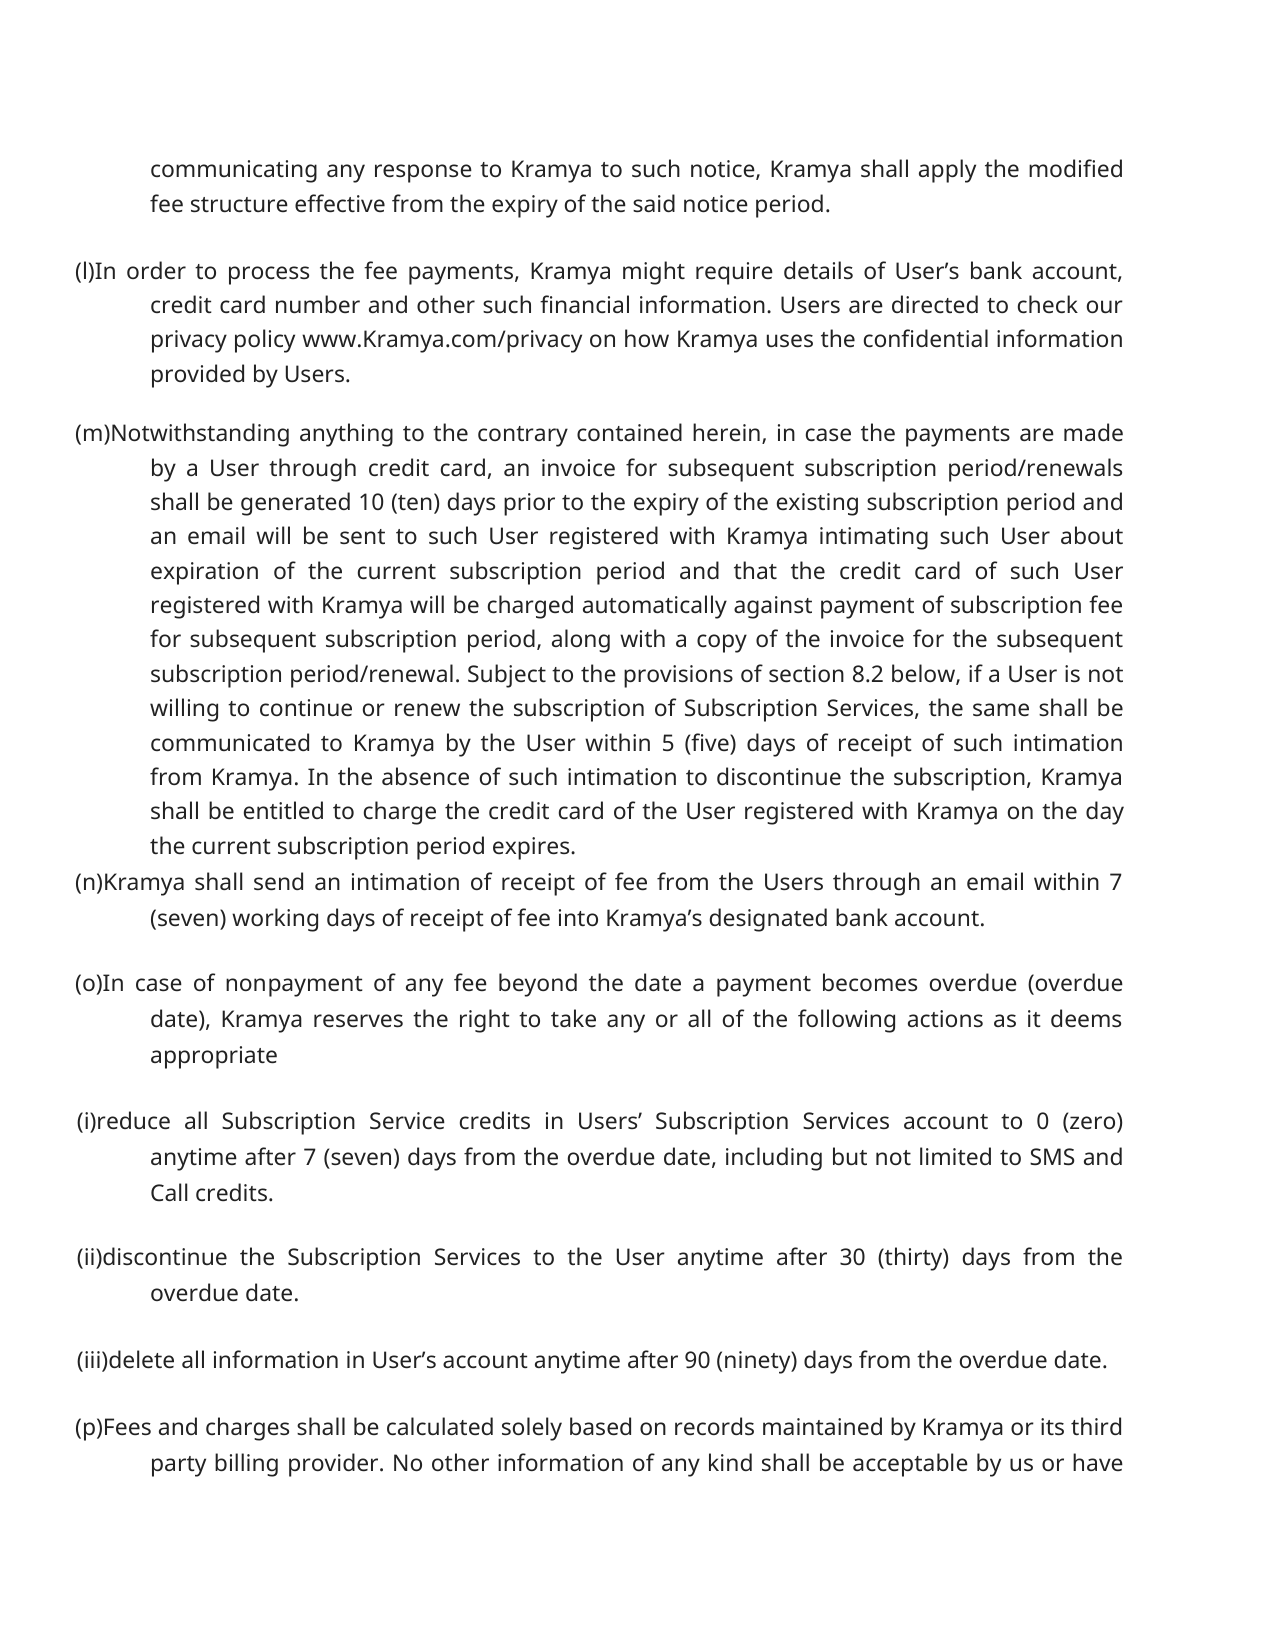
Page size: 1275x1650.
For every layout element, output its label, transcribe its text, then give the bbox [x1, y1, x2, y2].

text (i)reduce all Subscription Service credits in Users’ Subscription Services account to 0 (zero) anytime after 7 (seven) days from the overdue date, including but not limited to SMS and Call credits. [77, 1100, 1125, 1208]
text (o)In case of nonpayment of any fee beyond the date a payment becomes overdue (overdue date), Kramya reserves the right to take any or all of the following actions as it deems appropriate [75, 962, 1125, 1070]
text (iii)delete all information in User’s account anytime after 90 (ninety) days from the overdue date. [77, 1339, 1125, 1375]
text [75, 1406, 1125, 1478]
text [75, 150, 1125, 219]
text (n)Kramya shall send an intimation of receipt of fee from the Users through an email within 7 (seven) working days of receipt of fee into Kramya’s designated bank account. [75, 861, 1125, 933]
text (l)In order to process the fee payments, Kramya might require details of User’s bank account, credit card number and other such financial information. Users are directed to check our privacy policy www.Kramya.com/privacy on how Kramya uses the confidential information provided by Users. [75, 252, 1125, 389]
text (m)Notwithstanding anything to the contrary contained herein, in case the payments are made by a User through credit card, an invoice for subsequent subscription period/renewals shall be generated 10 (ten) days prior to the expiry of the existing subscription period and an email will be sent to such User registered with Kramya intimating such User about expiration of the current subscription period and that the credit card of such User registered with Kramya will be charged automatically against payment of subscription fee for subsequent subscription period, along with a copy of the invoice for the subsequent subscription period/renewal. Subject to the provisions of section 8.2 below, if a User is not willing to continue or renew the subscription of Subscription Services, the same shall be communicated to Kramya by the User within 5 (five) days of receipt of such intimation from Kramya. In the absence of such intimation to discontinue the subscription, Kramya shall be entitled to charge the credit card of the User registered with Kramya on the day the current subscription period expires. [75, 414, 1125, 861]
text (ii)discontinue the Subscription Services to the User anytime after 30 (thirty) days from the overdue date. [77, 1236, 1125, 1308]
